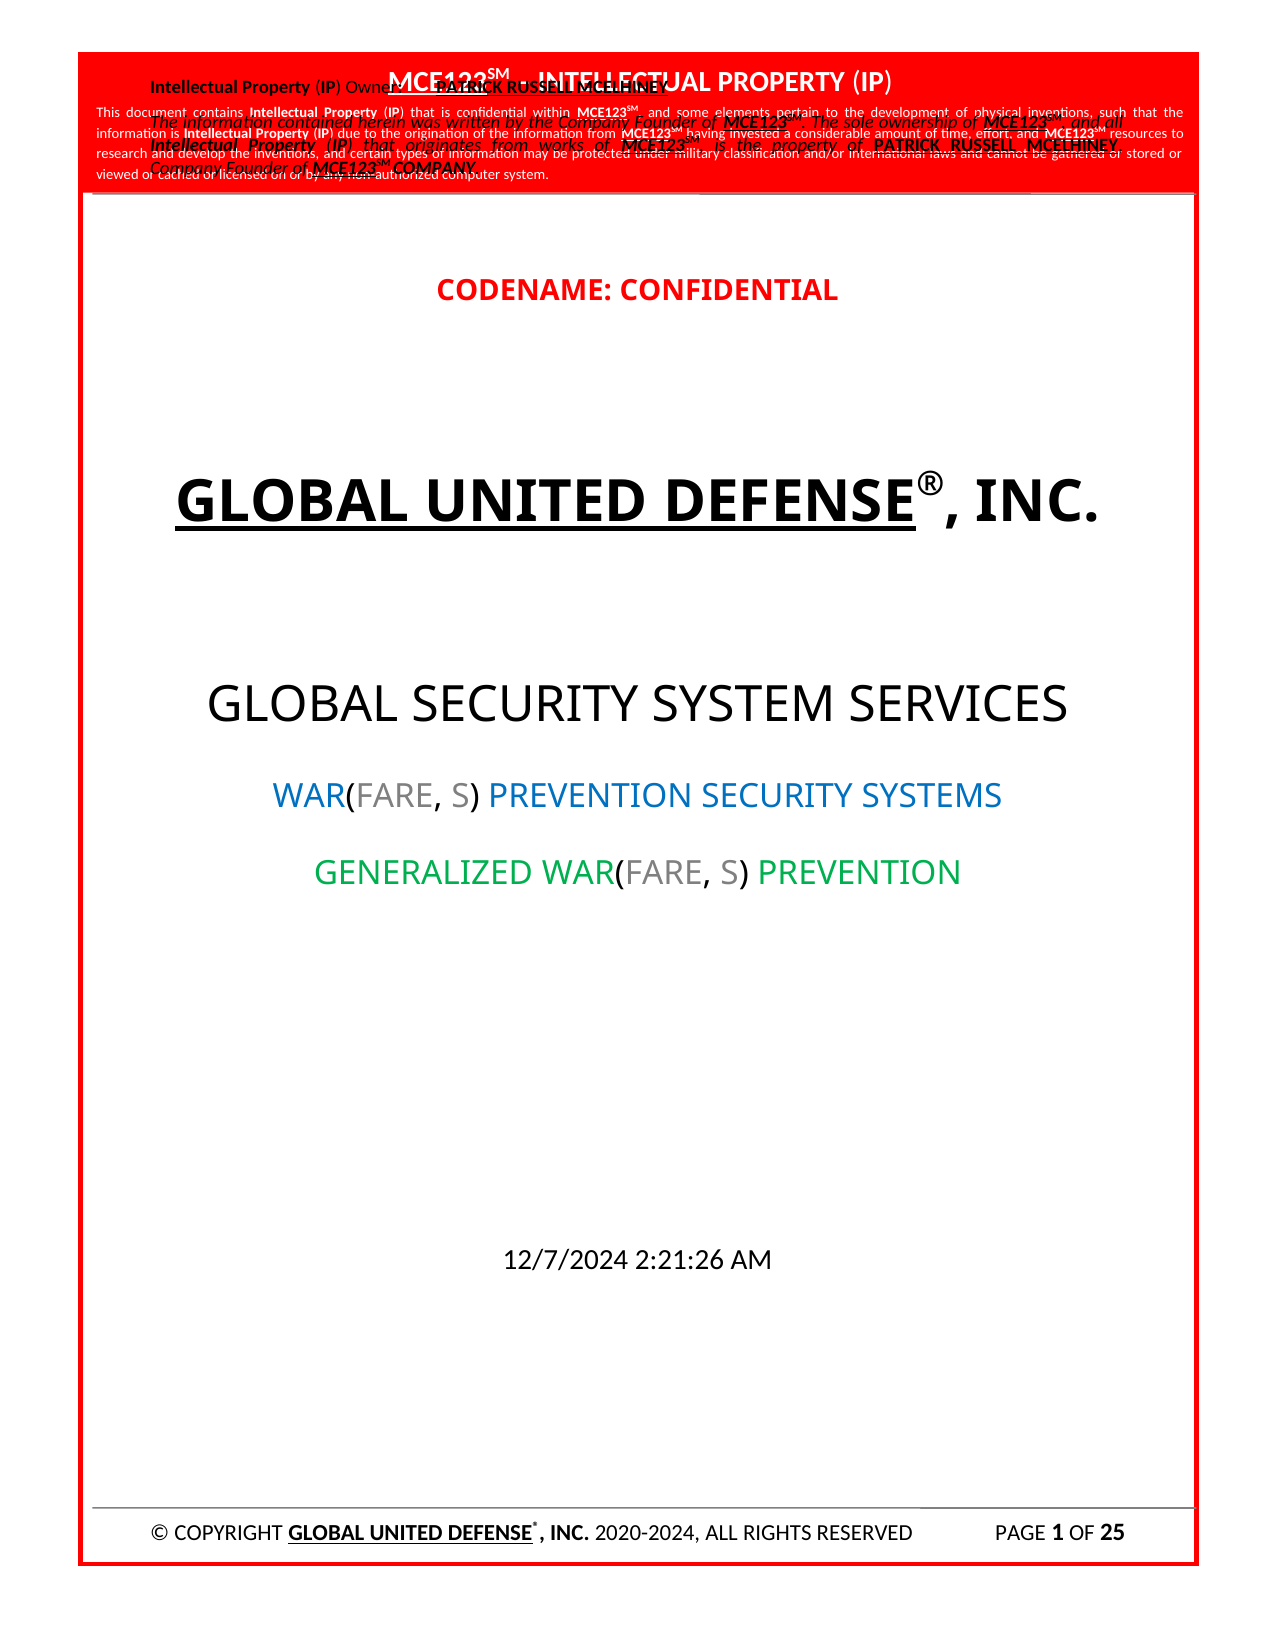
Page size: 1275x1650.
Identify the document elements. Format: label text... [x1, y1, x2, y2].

text GLOBAL UNITED DEFENSE®, INC. [150, 459, 1125, 539]
text 12/7/2024 2:21:26 AM [150, 1241, 1125, 1277]
text CODENAME: CONFIDENTIAL [150, 269, 1125, 309]
subtitle GENERALIZED WAR(FARE, S) PREVENTION [150, 849, 1125, 894]
text GLOBAL SECURITY SYSTEM SERVICES [150, 668, 1125, 736]
subtitle WAR(FARE, S) PREVENTION SECURITY SYSTEMS [150, 772, 1125, 817]
